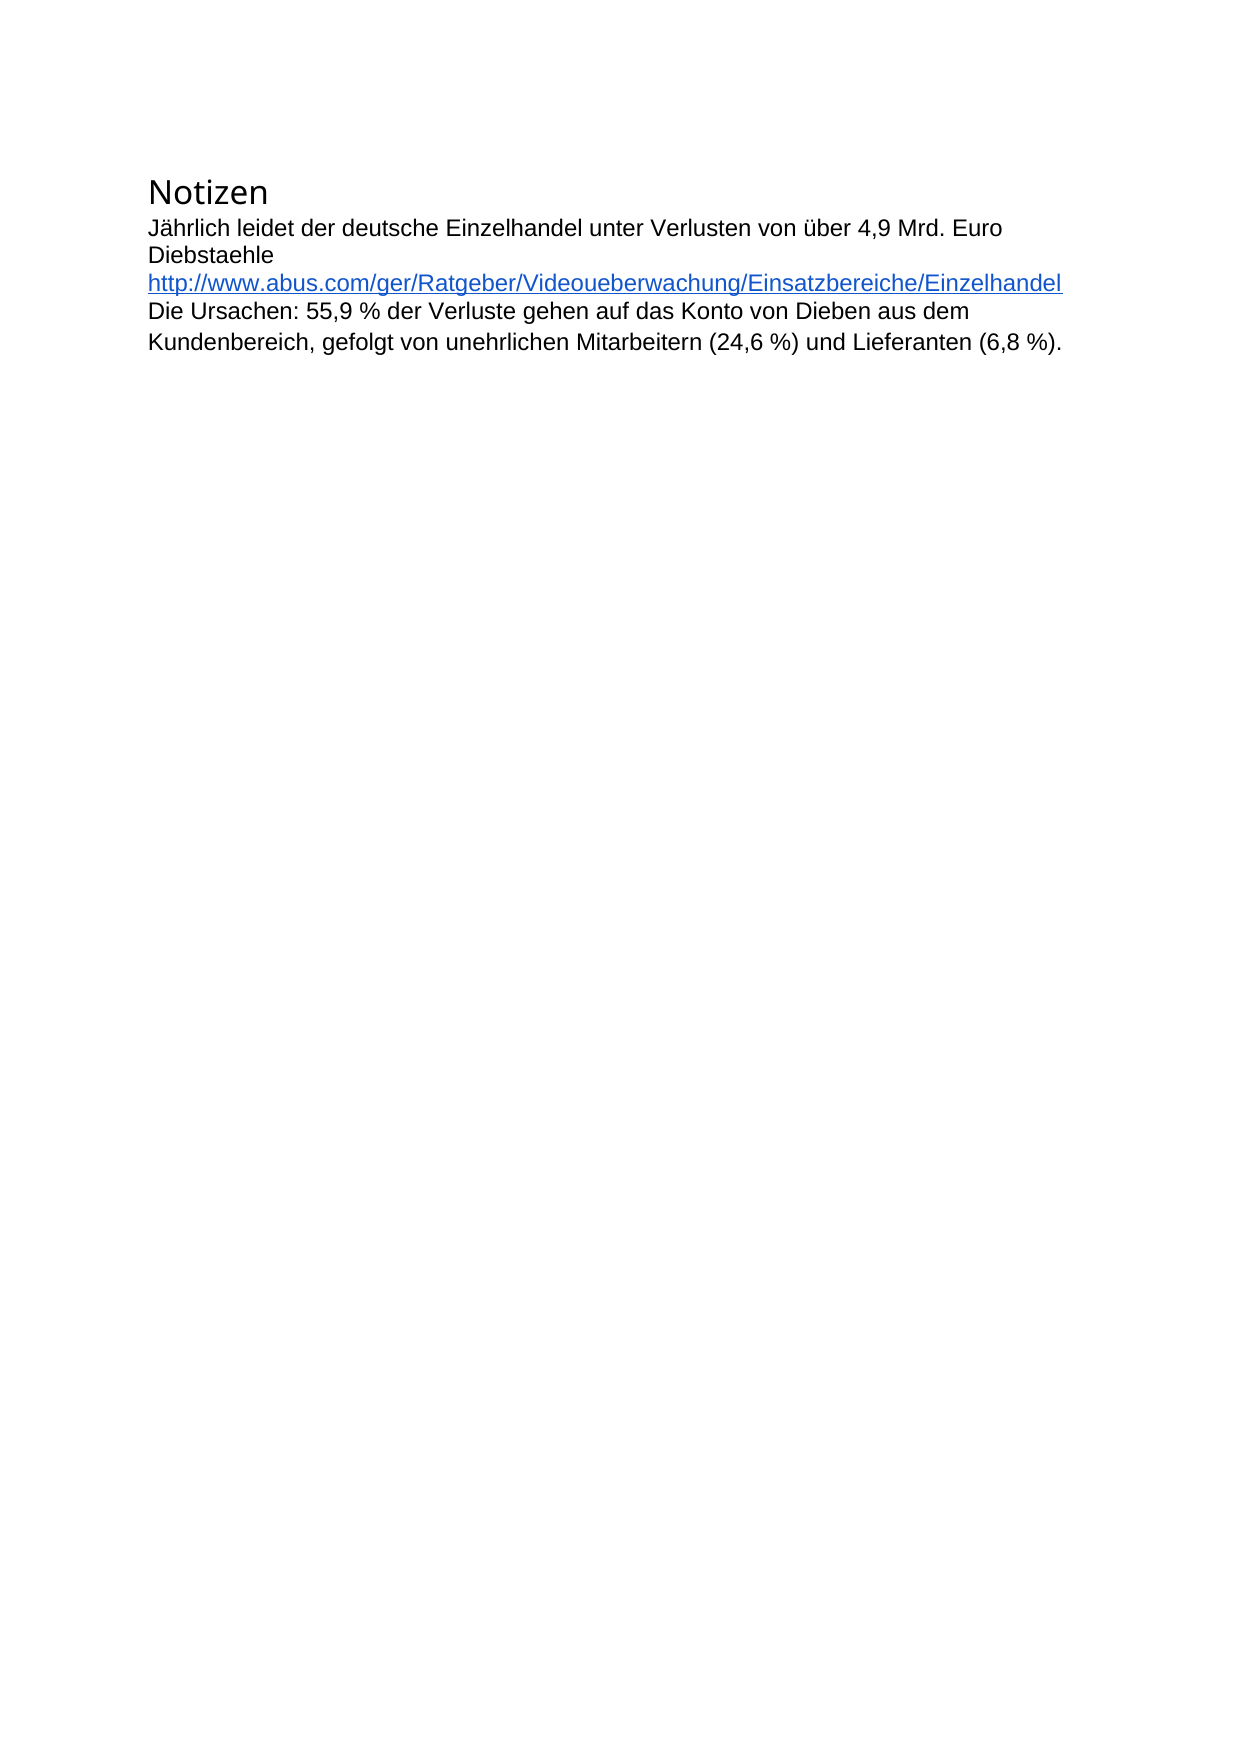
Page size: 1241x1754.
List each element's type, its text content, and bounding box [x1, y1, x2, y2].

text Notizen [148, 168, 1093, 214]
text Jährlich leidet der deutsche Einzelhandel unter Verlusten von über 4,9 Mrd. Euro [148, 214, 1093, 241]
text http://www.abus.com/ger/Ratgeber/Videoueberwachung/Einsatzbereiche/Einzelhandel [148, 269, 1093, 297]
text Die Ursachen: 55,9 % der Verluste gehen auf das Konto von Dieben aus dem Kundenbereich, gefolgt von unehrlichen Mitarbeitern (24,6 %) und Lieferanten (6,8 %). [148, 297, 1093, 356]
text Diebstaehle [148, 241, 1093, 269]
